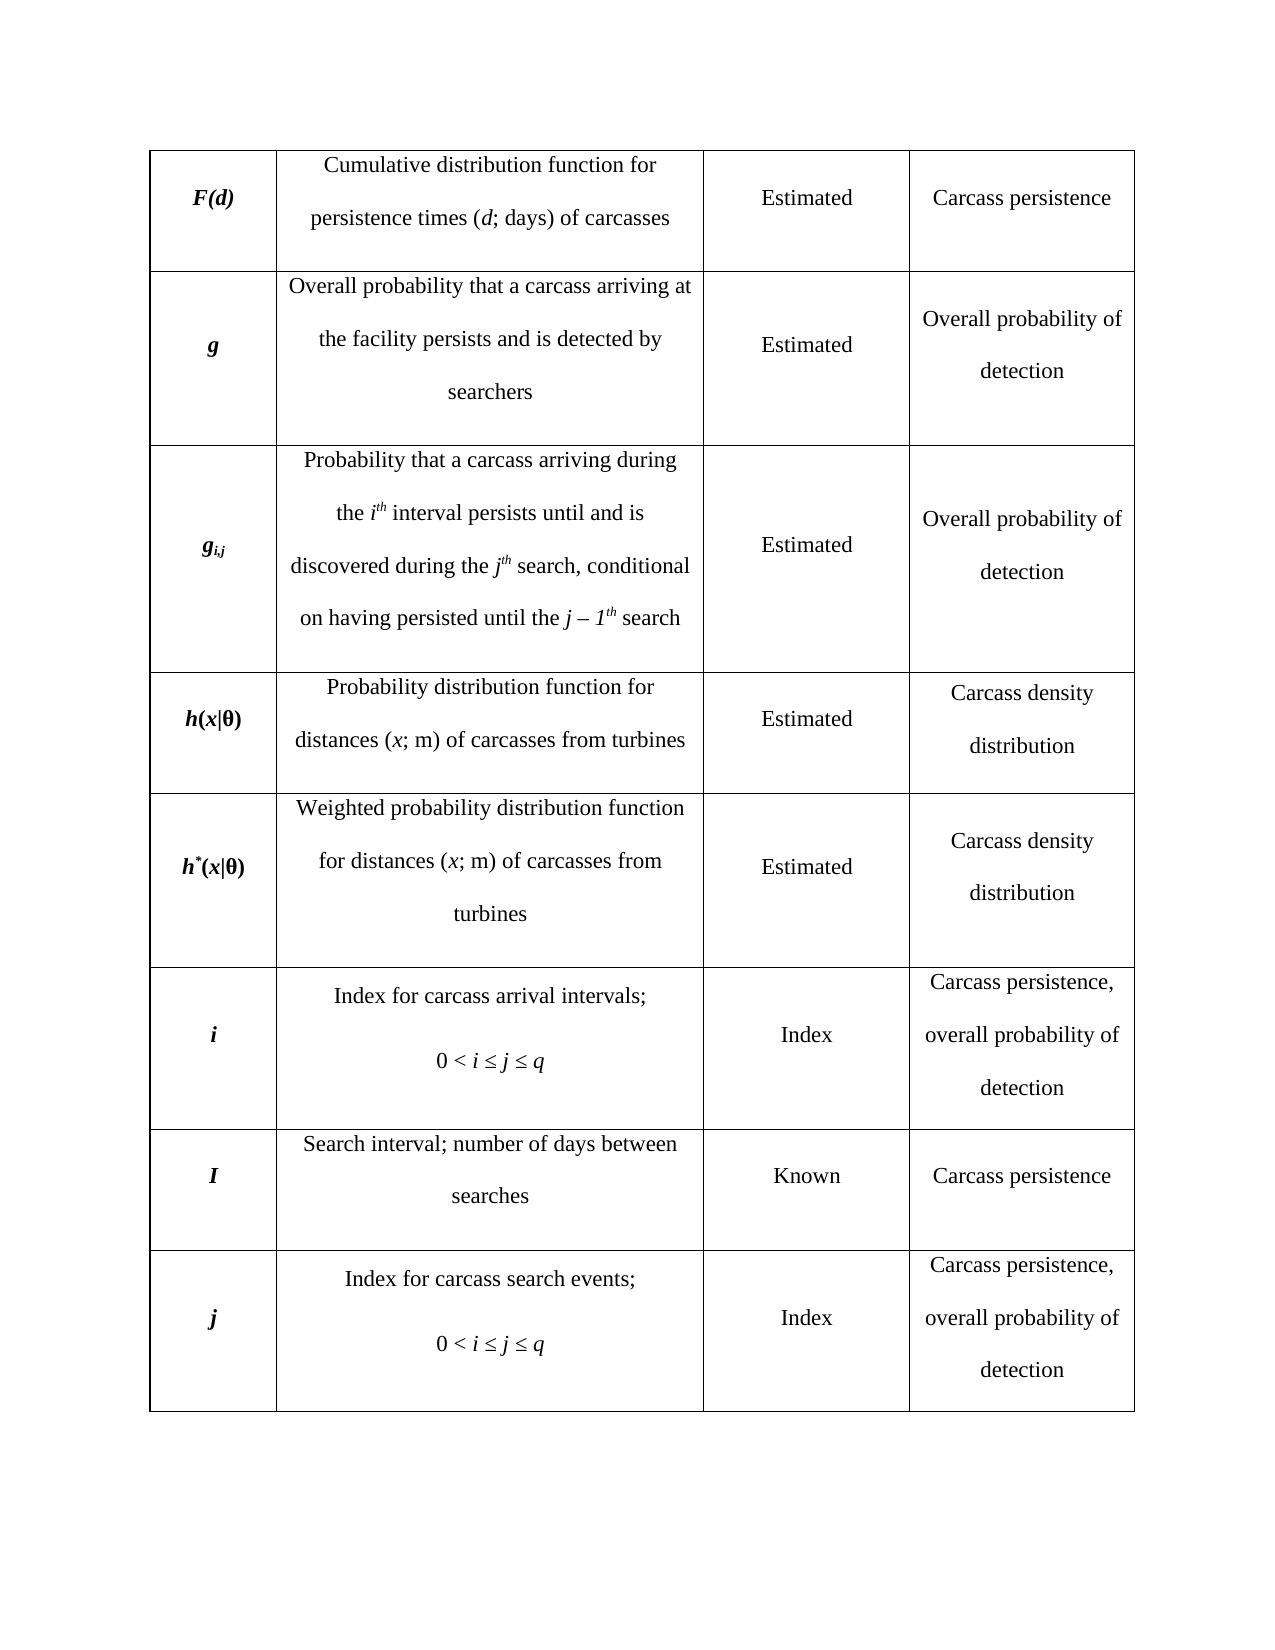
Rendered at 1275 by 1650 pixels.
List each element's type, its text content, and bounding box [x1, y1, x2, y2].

table_cell Carcass persistence [910, 151, 1134, 271]
table_cell Estimated [704, 794, 909, 967]
table_cell Carcass persistence [910, 1130, 1134, 1250]
table_cell Known [704, 1130, 909, 1250]
table_cell Index for carcass arrival intervals; 0 < i ≤ j ≤ q [277, 968, 703, 1128]
table_cell Weighted probability distribution function for distances (x; m) of carcasses from turbines [277, 794, 703, 967]
table_cell Overall probability that a carcass arriving at the facility persists and is detected by searchers [277, 272, 703, 445]
table_cell i [151, 968, 276, 1128]
table_cell F(d) [151, 151, 276, 271]
table_cell Carcass density distribution [910, 673, 1134, 793]
table_cell Cumulative distribution function for persistence times (d; days) of carcasses [277, 151, 703, 271]
table_cell Index for carcass search events; 0 < i ≤ j ≤ q [277, 1251, 703, 1411]
table_cell gi,j [151, 446, 276, 672]
table_cell Carcass density distribution [910, 794, 1134, 967]
table_cell Index [704, 968, 909, 1128]
table_cell Estimated [704, 446, 909, 672]
table_cell Index [704, 1251, 909, 1411]
table_cell Probability that a carcass arriving during the ith interval persists until and is discovered during the jth search, conditional on having persisted until the j – 1th search [277, 446, 703, 672]
table_cell Estimated [704, 151, 909, 271]
table_cell Carcass persistence, overall probability of detection [910, 968, 1134, 1128]
table_cell Probability distribution function for distances (x; m) of carcasses from turbines [277, 673, 703, 793]
table_cell I [151, 1130, 276, 1250]
table_cell Estimated [704, 673, 909, 793]
table_cell j [151, 1251, 276, 1411]
table_cell Carcass persistence, overall probability of detection [910, 1251, 1134, 1411]
table_cell h*(x|θ) [151, 794, 276, 967]
table_cell Estimated [704, 272, 909, 445]
table_cell Overall probability of detection [910, 446, 1134, 672]
table_cell Search interval; number of days between searches [277, 1130, 703, 1250]
table_cell h(x|θ) [151, 673, 276, 793]
table_cell Overall probability of detection [910, 272, 1134, 445]
table_cell g [151, 272, 276, 445]
